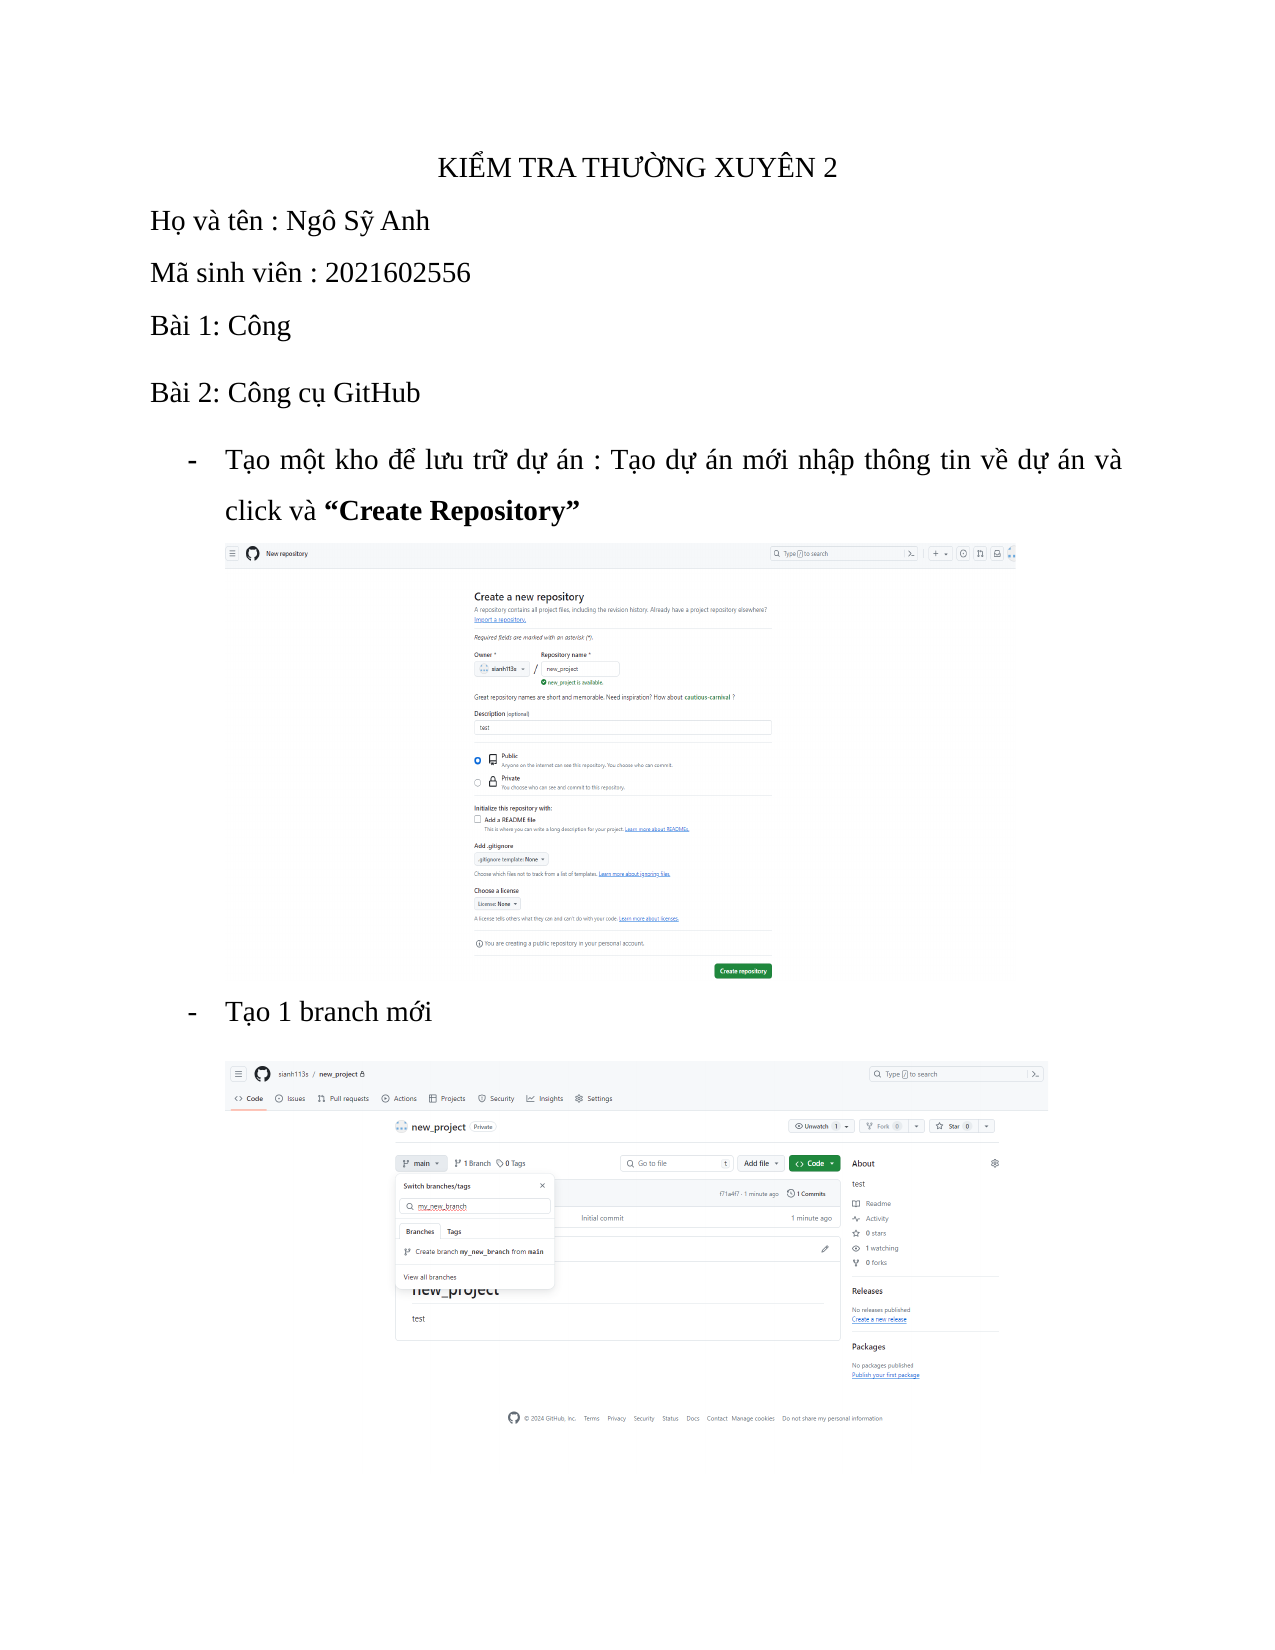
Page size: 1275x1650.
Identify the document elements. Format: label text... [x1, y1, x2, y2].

text Mã sinh viên : 2021602556 [150, 256, 1125, 289]
picture [225, 543, 1016, 981]
text Họ và tên : Ngô Sỹ Anh [150, 203, 1125, 236]
list Tạo 1 branch mới [187, 994, 1125, 1028]
picture [225, 1061, 1049, 1474]
text KIỂM TRA THƯỜNG XUYÊN 2 [150, 150, 1125, 183]
list Tạo một kho để lưu trữ dự án : Tạo dự án mới nhập thông tin về dự án và click và “Create Repository” [187, 442, 1125, 526]
text Bài 2: Công cụ GitHub [150, 375, 1125, 409]
text Bài 1: Công [150, 308, 1125, 342]
